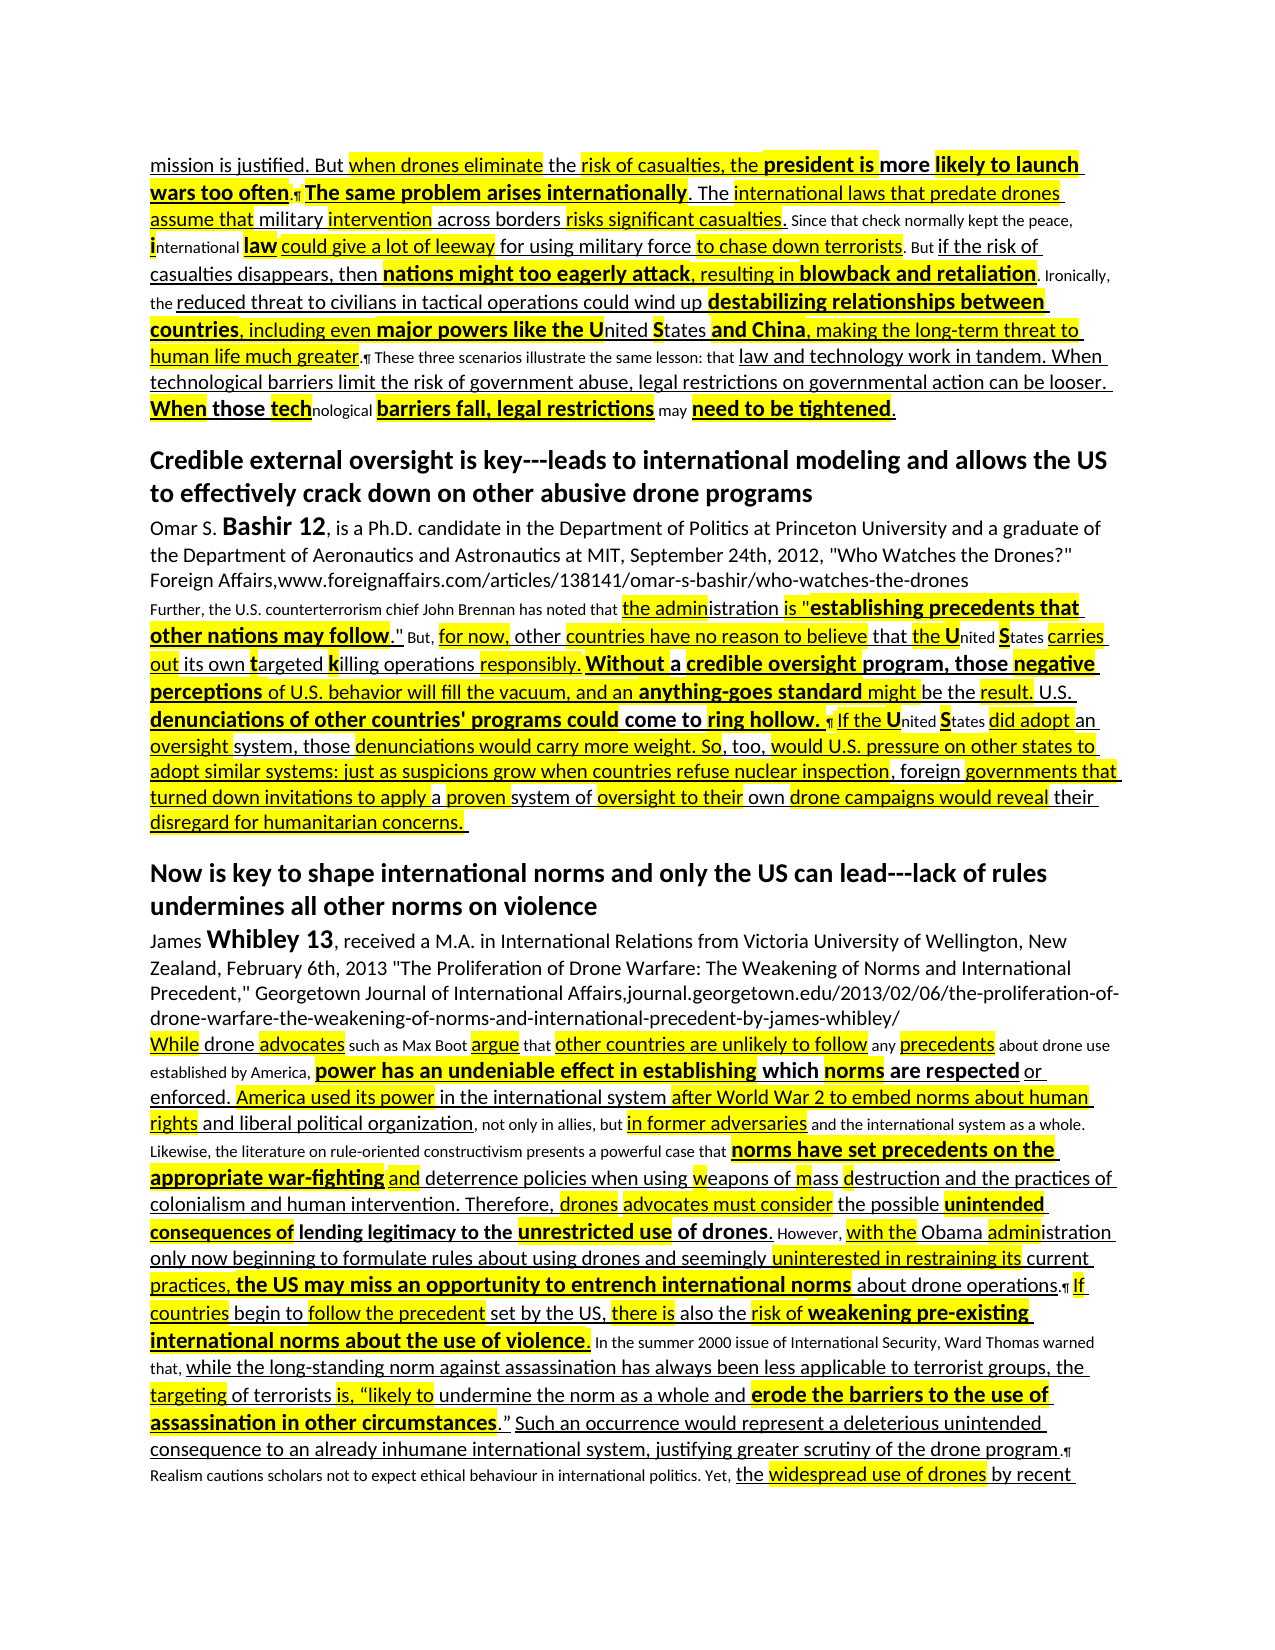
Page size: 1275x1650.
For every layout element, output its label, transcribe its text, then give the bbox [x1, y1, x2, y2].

text Further, the U.S. counterterrorism chief John Brennan has noted that the administration is "establishing precedents that other nations may follow." But, for now, other countries have no reason to believe that the United States carries out its own targeted killing operations responsibly. Without a credible oversight program, those negative perceptions of U.S. behavior will fill the vacuum, and an anything-goes standard might be the result. U.S. denunciations of other countries' programs could come to ring hollow. ¶ If the United States did adopt an oversight system, those denunciations would carry more weight. So, too, would U.S. pressure on other states to adopt similar systems: just as suspicions grow when countries refuse nuclear inspection, foreign governments that turned down invitations to apply a proven system of oversight to their own drone campaigns would reveal their disregard for humanitarian concerns. [150, 593, 1125, 835]
text James Whibley 13, received a M.A. in International Relations from Victoria University of Wellington, New Zealand, February 6th, 2013 "The Proliferation of Drone Warfare: The Weakening of Norms and International Precedent," Georgetown Journal of International Affairs,journal.georgetown.edu/2013/02/06/the-proliferation-of-drone-warfare-the-weakening-of-norms-and-international-precedent-by-james-whibley/ [150, 922, 1125, 1031]
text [150, 150, 1125, 422]
text Omar S. Bashir 12, is a Ph.D. candidate in the Department of Politics at Princeton University and a graduate of the Department of Aeronautics and Astronautics at MIT, September 24th, 2012, "Who Watches the Drones?" Foreign Affairs,www.foreignaffairs.com/articles/138141/omar-s-bashir/who-watches-the-drones [150, 509, 1125, 593]
subtitle Credible external oversight is key---leads to international modeling and allows the US to effectively crack down on other abusive drone programs [150, 443, 1125, 509]
subtitle Now is key to shape international norms and only the US can lead---lack of rules undermines all other norms on violence [150, 856, 1125, 922]
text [150, 1031, 1125, 1487]
